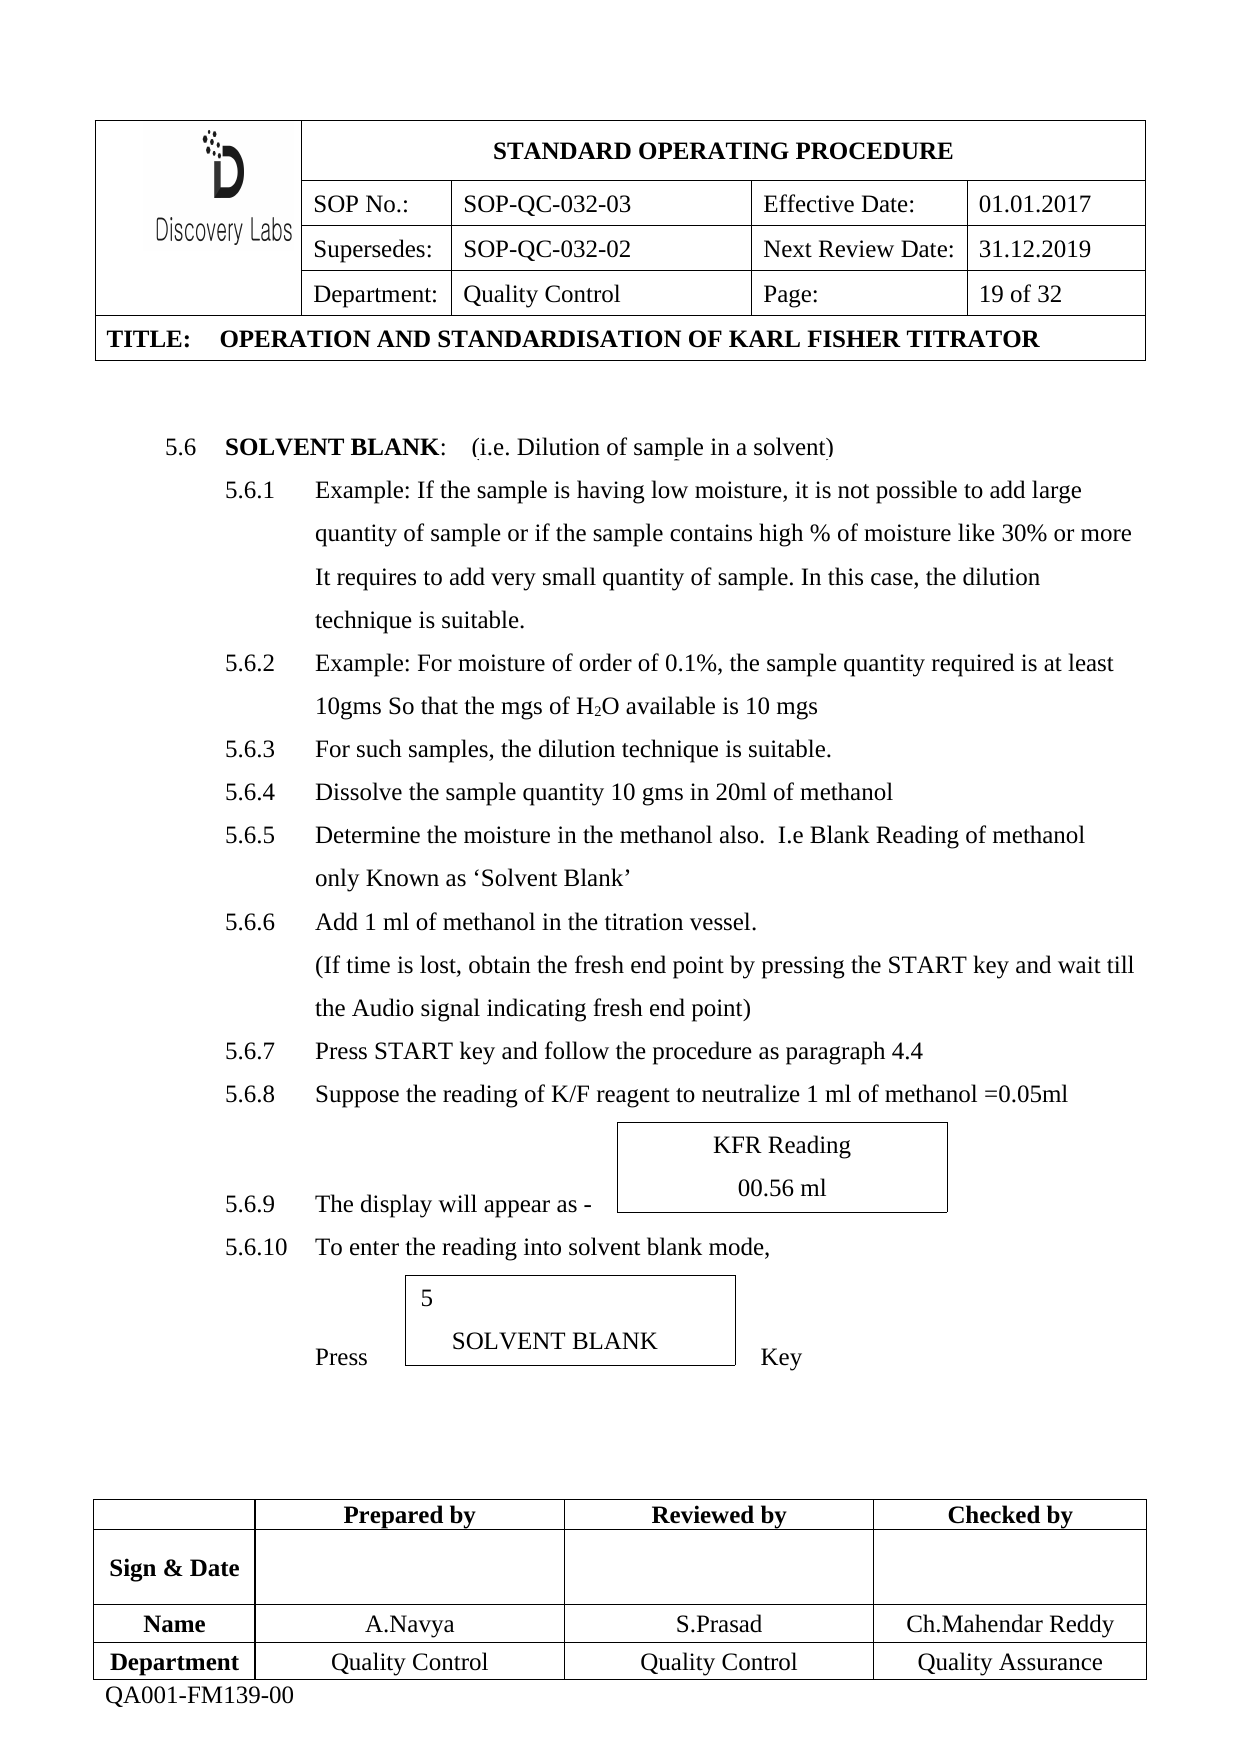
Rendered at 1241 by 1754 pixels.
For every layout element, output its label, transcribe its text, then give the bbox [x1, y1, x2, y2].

list SOLVENT BLANK: (i.e. Dilution of sample in a solvent) [165, 432, 1135, 461]
list Add 1 ml of methanol in the titration vessel. [225, 907, 1135, 935]
list (If time is lost, obtain the fresh end point by pressing the START key and wait till the Audio signal indicating fresh end point) [315, 950, 1135, 1022]
list Dissolve the sample quantity 10 gms in 20ml of methanol [225, 777, 1135, 806]
list Suppose the reading of K/F reagent to neutralize 1 ml of methanol =0.05ml [225, 1079, 1135, 1108]
list The display will appear as - [225, 1122, 1135, 1218]
list For such samples, the dilution technique is suitable. [225, 734, 1135, 763]
list Example: For moisture of order of 0.1%, the sample quantity required is at least 10gms So that the mgs of H2O available is 10 mgs [225, 648, 1135, 720]
list Press Key [315, 1275, 1135, 1371]
list Example: If the sample is having low moisture, it is not possible to add large quantity of sample or if the sample contains high % of moisture like 30% or more It requires to add very small quantity of sample. In this case, the dilution technique is suitable. [225, 475, 1135, 633]
list Press START key and follow the procedure as paragraph 4.4 [225, 1036, 1135, 1065]
list To enter the reading into solvent blank mode, [225, 1232, 1135, 1261]
list Determine the moisture in the methanol also. I.e Blank Reading of methanol only Known as ‘Solvent Blank’ [225, 820, 1135, 892]
